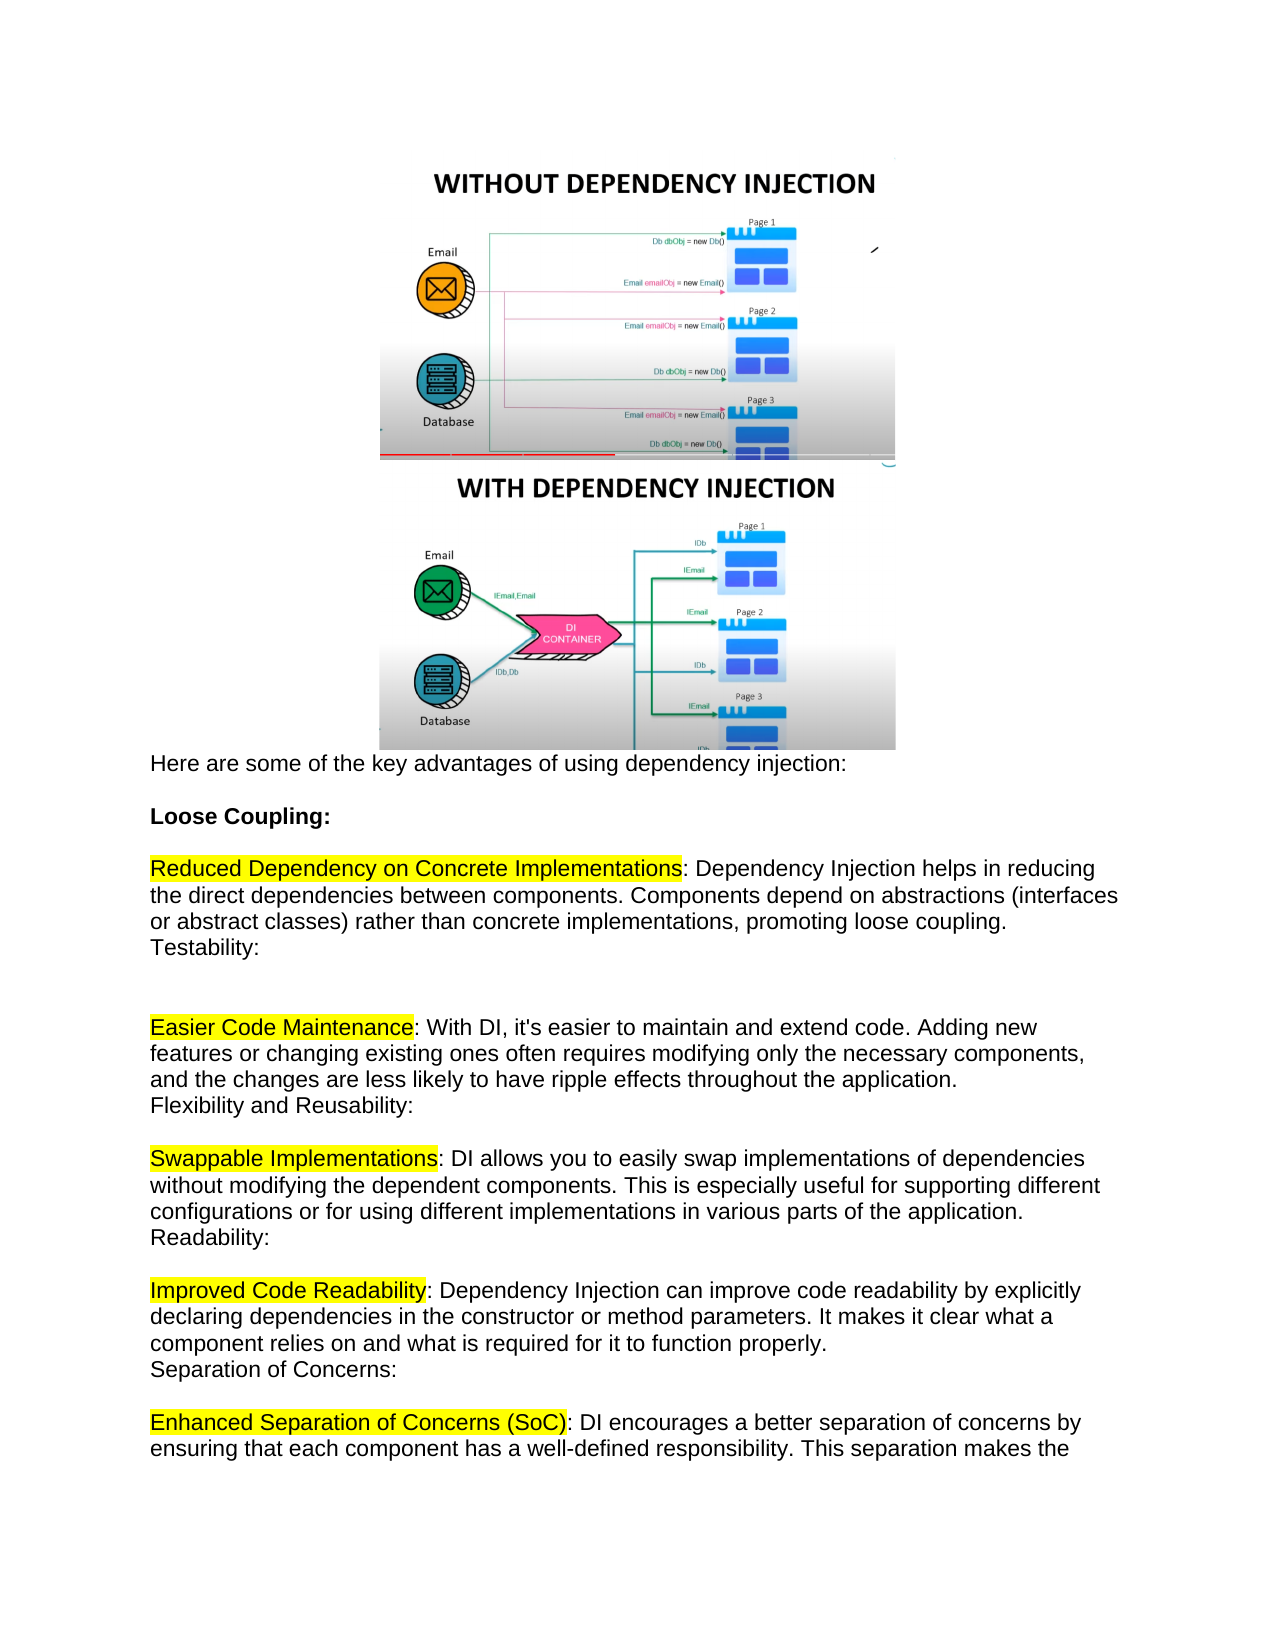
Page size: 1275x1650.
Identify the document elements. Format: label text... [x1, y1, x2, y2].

text Readability: [150, 1224, 1125, 1251]
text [150, 1409, 1125, 1461]
text Here are some of the key advantages of using dependency injection: [150, 750, 1125, 776]
text Flexibility and Reusability: [150, 1092, 1125, 1119]
text Separation of Concerns: [150, 1356, 1125, 1382]
text Loose Coupling: [150, 803, 1125, 829]
text Easier Code Maintenance: With DI, it's easier to maintain and extend code. Adding new features or changing existing ones often requires modifying only the necessary components, and the changes are less likely to have ripple effects throughout the application. [150, 1013, 1125, 1092]
picture [379, 150, 896, 750]
text Testability: [150, 934, 1125, 961]
text Swappable Implementations: DI allows you to easily swap implementations of dependencies without modifying the dependent components. This is especially useful for supporting different configurations or for using different implementations in various parts of the application. [150, 1145, 1125, 1224]
text Improved Code Readability: Dependency Injection can improve code readability by explicitly declaring dependencies in the constructor or method parameters. It makes it clear what a component relies on and what is required for it to function properly. [150, 1277, 1125, 1356]
text Reduced Dependency on Concrete Implementations: Dependency Injection helps in reducing the direct dependencies between components. Components depend on abstractions (interfaces or abstract classes) rather than concrete implementations, promoting loose coupling. [150, 855, 1125, 934]
